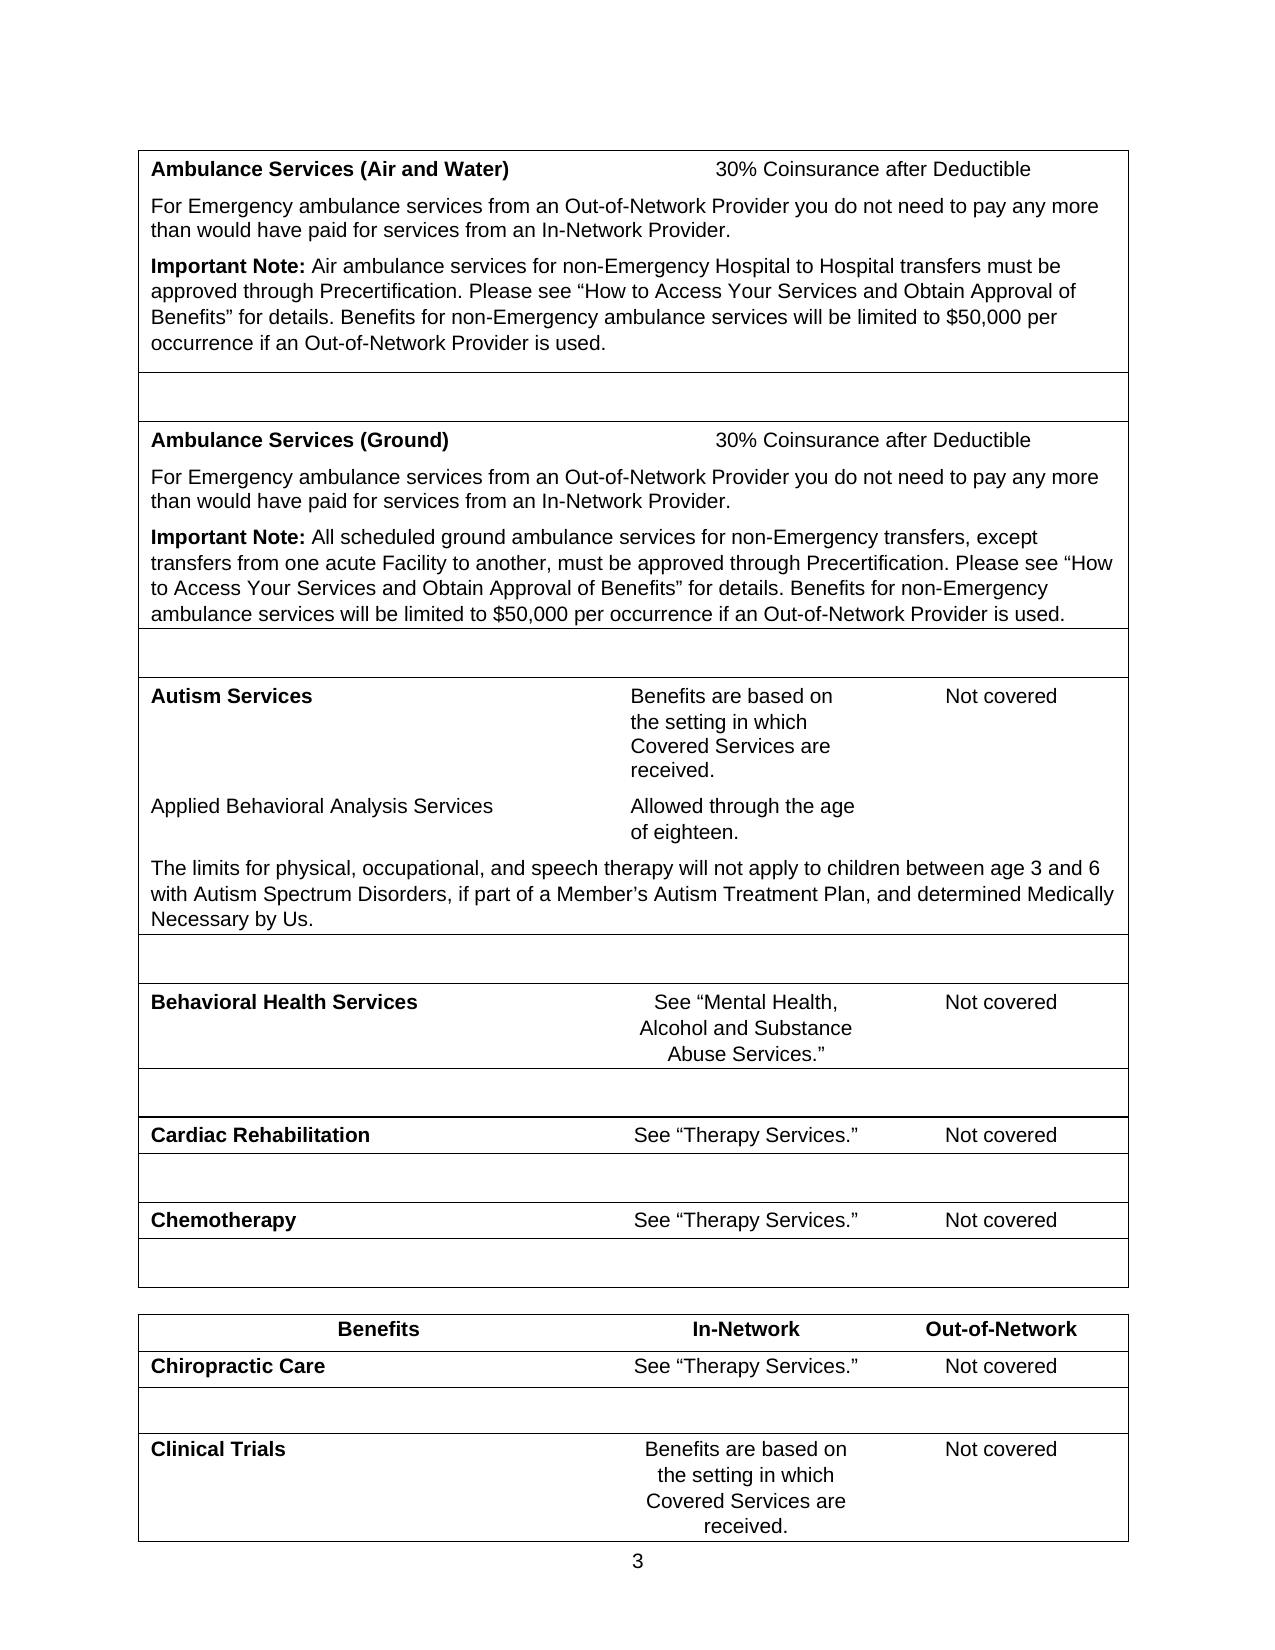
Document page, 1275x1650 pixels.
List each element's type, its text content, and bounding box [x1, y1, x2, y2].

table_cell Ambulance Services (Ground) 30% Coinsurance after Deductible For Emergency ambulance services from an Out-of-Network Provider you do not need to pay any more than would have paid for services from an In-Network Provider. Important Note: All scheduled ground ambulance services for non-Emergency transfers, except transfers from one acute Facility to another, must be approved through Precertification. Please see “How to Access Your Services and Obtain Approval of Benefits” for details. Benefits for non-Emergency ambulance services will be limited to $50,000 per occurrence if an Out-of-Network Provider is used. [139, 422, 1128, 628]
table_cell Ambulance Services (Air and Water) 30% Coinsurance after Deductible For Emergency ambulance services from an Out-of-Network Provider you do not need to pay any more than would have paid for services from an In-Network Provider. Important Note: Air ambulance services for non-Emergency Hospital to Hospital transfers must be approved through Precertification. Please see “How to Access Your Services and Obtain Approval of Benefits” for details. Benefits for non-Emergency ambulance services will be limited to $50,000 per occurrence if an Out-of-Network Provider is used. [139, 151, 1128, 372]
table_cell [139, 1239, 1128, 1287]
table_cell [139, 1388, 1128, 1433]
table_cell [139, 935, 1128, 983]
table_cell Behavioral Health Services See “Mental Health, Not covered Alcohol and Substance Abuse Services.” [139, 984, 1128, 1067]
table_cell Autism Services Benefits are based on Not covered the setting in which Covered Services are received. Applied Behavioral Analysis Services Allowed through the age of eighteen. The limits for physical, occupational, and speech therapy will not apply to children between age 3 and 6 with Autism Spectrum Disorders, if part of a Member’s Autism Treatment Plan, and determined Medically Necessary by Us. [139, 678, 1128, 934]
table_header Benefits In-Network Out-of-Network [139, 1315, 1128, 1351]
table_cell Cardiac Rehabilitation See “Therapy Services.” Not covered [139, 1118, 1128, 1152]
table_cell [139, 1069, 1128, 1116]
table_cell [139, 373, 1128, 421]
table_cell Chemotherapy See “Therapy Services.” Not covered [139, 1203, 1128, 1238]
table_cell Chiropractic Care See “Therapy Services.” Not covered [139, 1352, 1128, 1387]
table_cell Clinical Trials Benefits are based on Not covered the setting in which Covered Services are received. [139, 1434, 1128, 1541]
table_cell [139, 1154, 1128, 1202]
table_cell [139, 629, 1128, 677]
